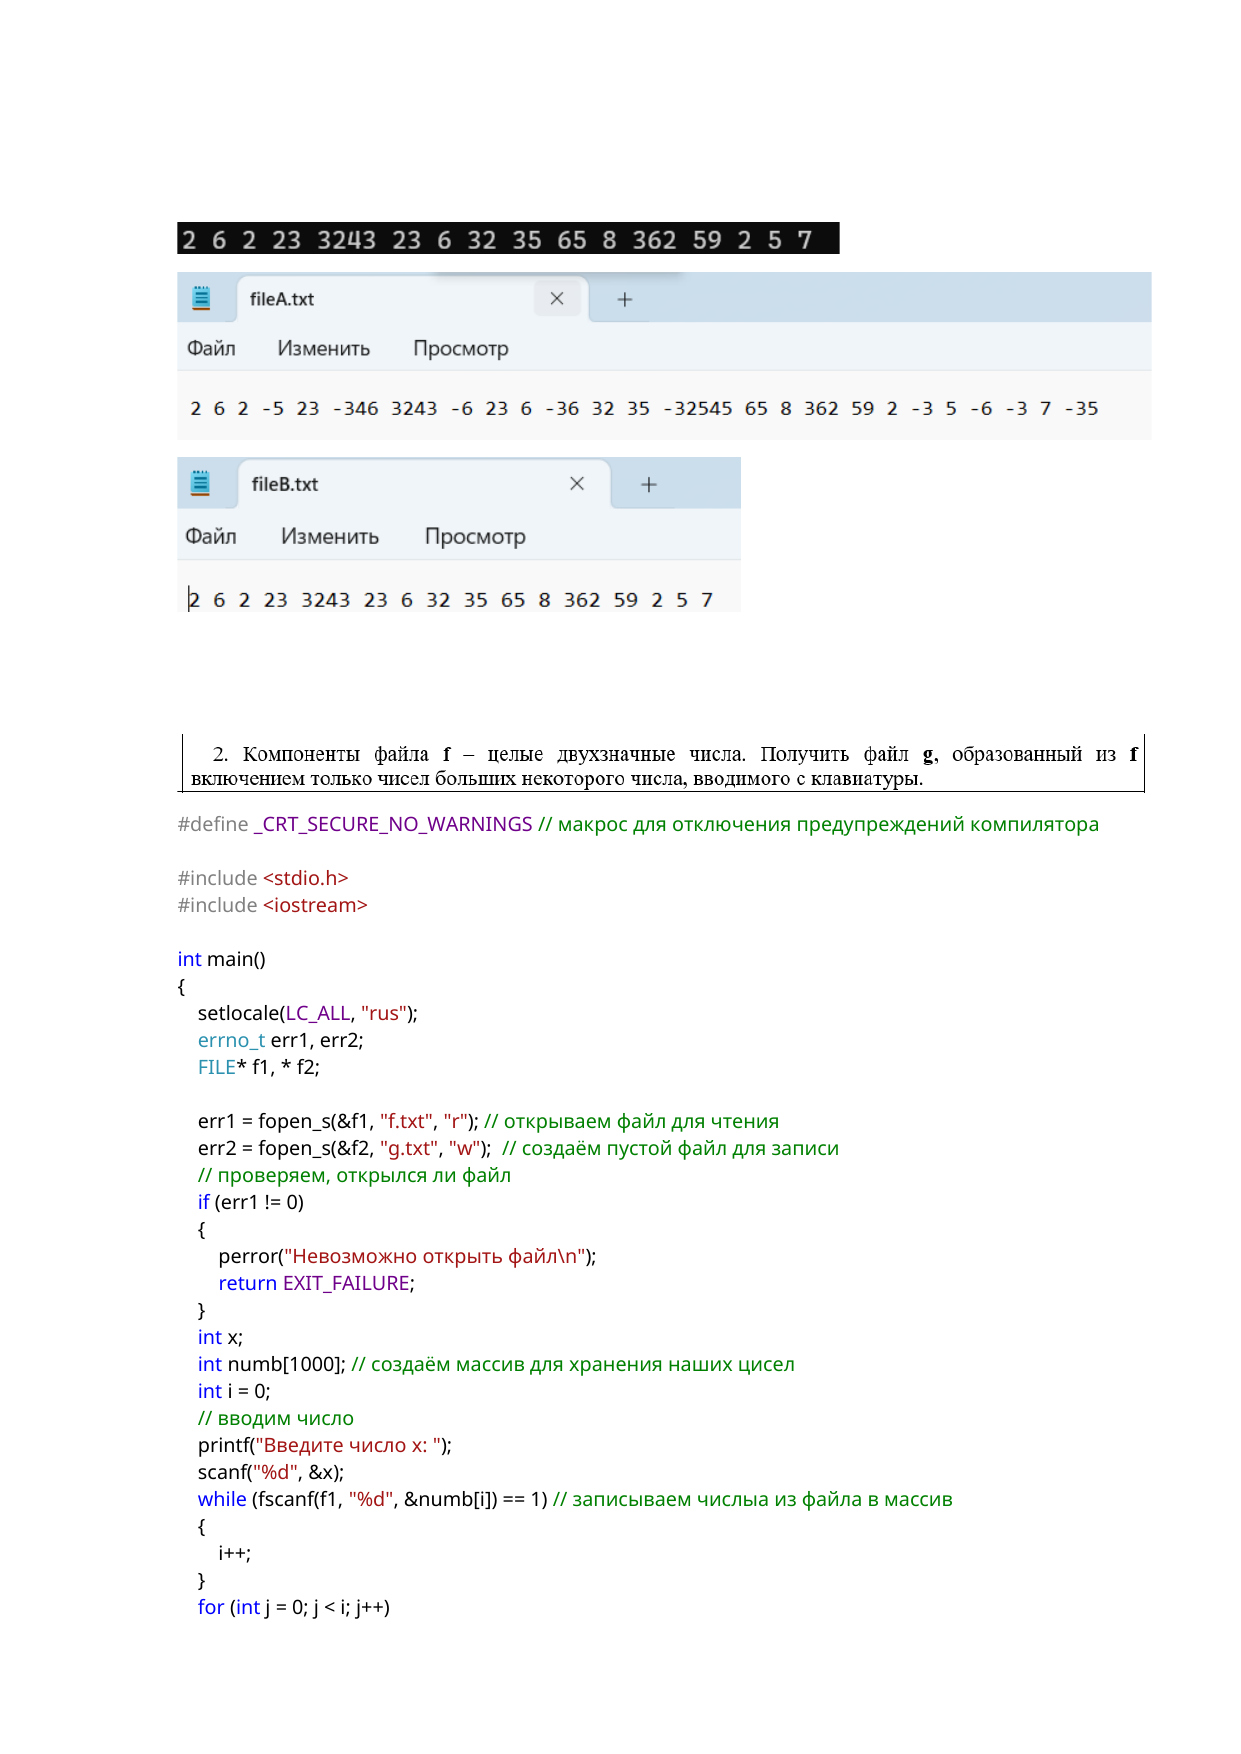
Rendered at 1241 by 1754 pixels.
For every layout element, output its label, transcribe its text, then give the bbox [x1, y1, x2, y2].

text #include <iostream> [177, 892, 1152, 919]
text { [177, 973, 1152, 999]
text int numb[1000]; // создаём массив для хранения наших цисел [177, 1350, 1152, 1377]
text FILE* f1, * f2; [177, 1053, 1152, 1081]
text // проверяем, открылся ли файл [177, 1161, 1152, 1188]
text i++; [177, 1539, 1152, 1566]
text { [177, 1512, 1152, 1539]
text printf("Введите число x: "); [177, 1431, 1152, 1458]
picture [177, 272, 1152, 440]
text } [177, 1296, 1152, 1323]
text #define _CRT_SECURE_NO_WARNINGS // макрос для отключения предупреждений компилятора [177, 811, 1152, 838]
text perror("Невозможно открыть файл\n"); [177, 1242, 1152, 1269]
picture [177, 222, 840, 254]
text } [177, 1566, 1152, 1593]
text while (fscanf(f1, "%d", &numb[i]) == 1) // записываем числыа из файла в массив [177, 1485, 1152, 1512]
text errno_t err1, err2; [177, 1027, 1152, 1053]
text err1 = fopen_s(&f1, "f.txt", "r"); // открываем файл для чтения [177, 1107, 1152, 1134]
text int x; [177, 1323, 1152, 1350]
text #include <stdio.h> [177, 865, 1152, 892]
text int main() [177, 946, 1152, 973]
text for (int j = 0; j < i; j++) [177, 1593, 1152, 1620]
text scanf("%d", &x); [177, 1458, 1152, 1485]
text if (err1 != 0) [177, 1188, 1152, 1215]
text return EXIT_FAILURE; [177, 1269, 1152, 1296]
picture [177, 734, 1152, 793]
text int i = 0; [177, 1377, 1152, 1404]
text setlocale(LC_ALL, "rus"); [177, 999, 1152, 1027]
text { [177, 1215, 1152, 1242]
text // вводим число [177, 1404, 1152, 1431]
picture [177, 457, 741, 612]
text err2 = fopen_s(&f2, "g.txt", "w"); // создаём пустой файл для записи [177, 1134, 1152, 1161]
